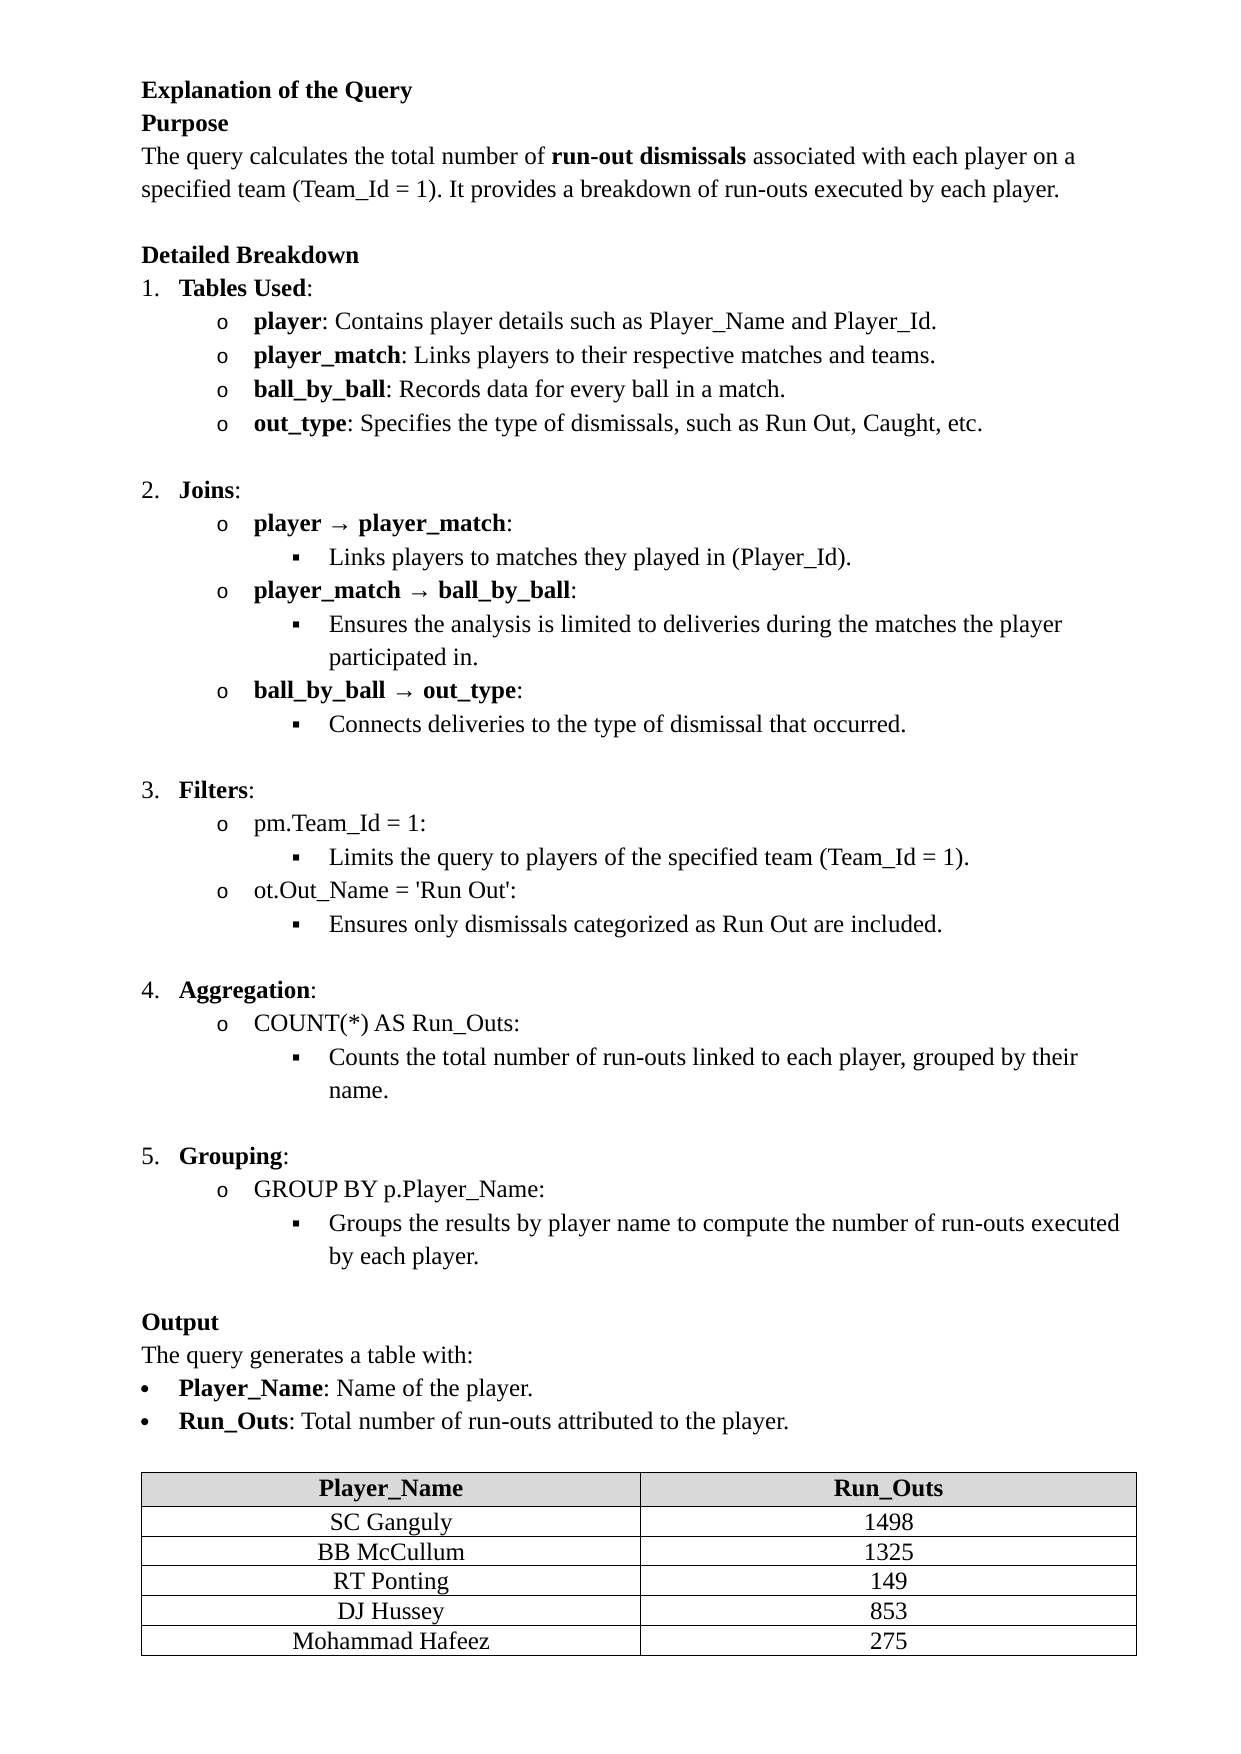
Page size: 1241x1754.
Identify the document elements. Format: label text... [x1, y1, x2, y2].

list ball_by_ball → out_type: [216, 675, 1137, 704]
list Run_Outs: Total number of run-outs attributed to the player. [141, 1406, 1137, 1435]
list Connects deliveries to the type of dismissal that occurred. [291, 709, 1137, 738]
list Ensures the analysis is limited to deliveries during the matches the player participated in. [291, 609, 1137, 671]
text Output [141, 1307, 1137, 1336]
text Purpose [141, 108, 1137, 137]
list Limits the query to players of the specified team (Team_Id = 1). [291, 842, 1137, 871]
table_header Run_Outs [641, 1473, 1136, 1506]
table_cell SC Ganguly [142, 1507, 640, 1536]
text Detailed Breakdown [141, 240, 1137, 269]
list Aggregation: [141, 975, 1137, 1004]
text Explanation of the Query [141, 75, 1137, 104]
list Tables Used: [141, 273, 1137, 302]
table_cell BB McCullum [142, 1537, 640, 1565]
table_cell 275 [641, 1626, 1136, 1655]
text The query generates a table with: [141, 1340, 1137, 1369]
list ot.Out_Name = 'Run Out': [216, 875, 1137, 904]
table_cell 149 [641, 1566, 1136, 1595]
list Grouping: [141, 1141, 1137, 1170]
list pm.Team_Id = 1: [216, 808, 1137, 838]
list Counts the total number of run-outs linked to each player, grouped by their name. [291, 1042, 1137, 1104]
list player: Contains player details such as Player_Name and Player_Id. [216, 306, 1137, 336]
list GROUP BY p.Player_Name: [216, 1174, 1137, 1204]
table_cell Mohammad Hafeez [142, 1626, 640, 1655]
list Player_Name: Name of the player. [141, 1373, 1137, 1402]
list player → player_match: [216, 508, 1137, 538]
list Groups the results by player name to compute the number of run-outs executed by each player. [291, 1208, 1137, 1270]
table_cell 1325 [641, 1537, 1136, 1565]
text The query calculates the total number of run-out dismissals associated with each player on a specified team (Team_Id = 1). It provides a breakdown of run-outs executed by each player. [141, 141, 1137, 203]
list Links players to matches they played in (Player_Id). [291, 542, 1137, 571]
list Joins: [141, 475, 1137, 504]
list ball_by_ball: Records data for every ball in a match. [216, 374, 1137, 404]
list COUNT(*) AS Run_Outs: [216, 1008, 1137, 1038]
table_cell RT Ponting [142, 1566, 640, 1595]
table_cell DJ Hussey [142, 1596, 640, 1625]
table_header Player_Name [142, 1473, 640, 1506]
table_cell 1498 [641, 1507, 1136, 1536]
list Filters: [141, 775, 1137, 804]
list player_match → ball_by_ball: [216, 575, 1137, 604]
list Ensures only dismissals categorized as Run Out are included. [291, 909, 1137, 938]
list out_type: Specifies the type of dismissals, such as Run Out, Caught, etc. [216, 408, 1137, 438]
table_cell 853 [641, 1596, 1136, 1625]
list player_match: Links players to their respective matches and teams. [216, 340, 1137, 370]
